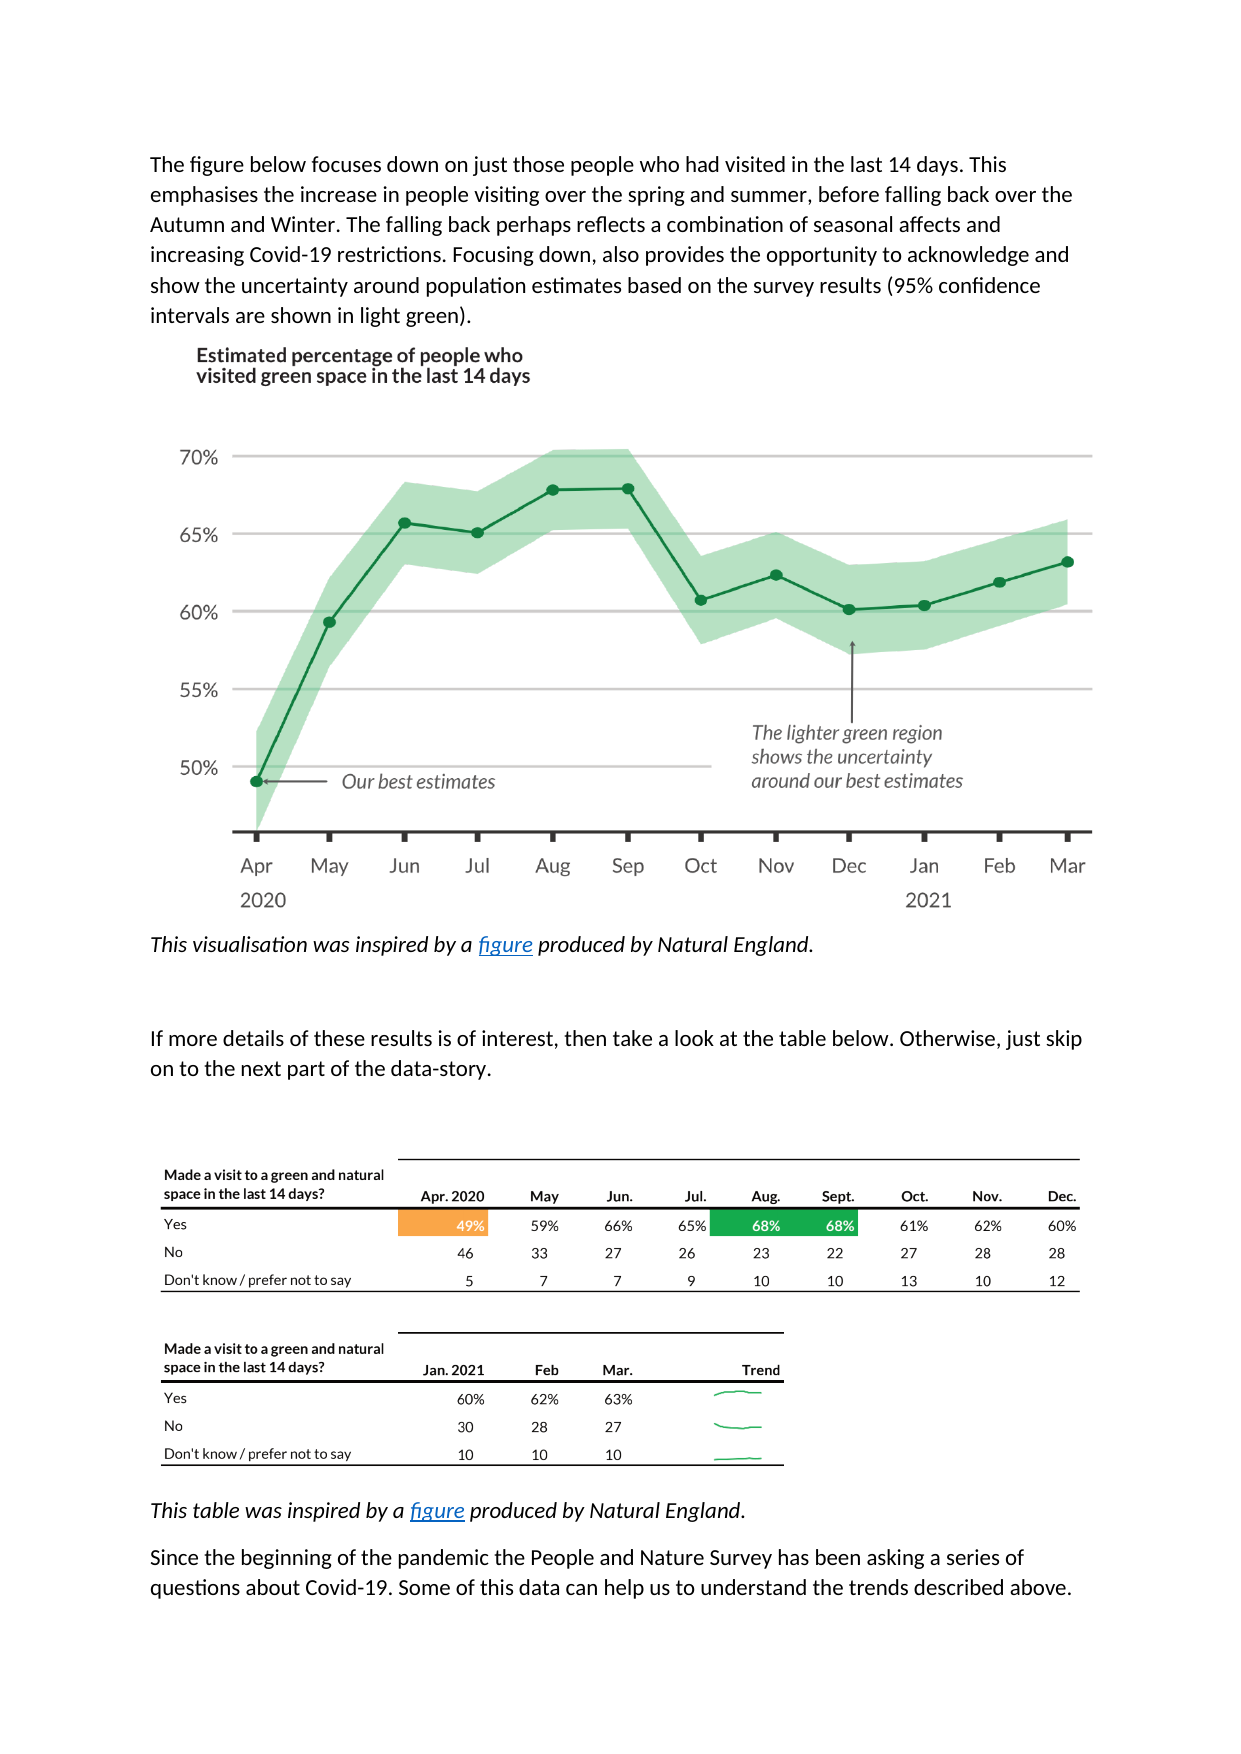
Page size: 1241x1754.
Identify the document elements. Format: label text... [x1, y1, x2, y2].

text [150, 1543, 1090, 1601]
text This table was inspired by a figure produced by Natural England. [150, 1496, 1090, 1524]
text If more details of these results is of interest, then take a look at the table below. Otherwise, just skip on to the next part of the data-story. [150, 1024, 1090, 1082]
picture [150, 1148, 1091, 1478]
text This visualisation was inspired by a figure produced by Natural England. [150, 931, 1090, 958]
picture [150, 347, 1107, 912]
text The figure below focuses down on just those people who had visited in the last 14 days. This emphasises the increase in people visiting over the spring and summer, before falling back over the Autumn and Winter. The falling back perhaps reflects a combination of seasonal affects and increasing Covid-19 restrictions. Focusing down, also provides the opportunity to acknowledge and show the uncertainty around population estimates based on the survey results (95% confidence intervals are shown in light green). [150, 150, 1090, 329]
